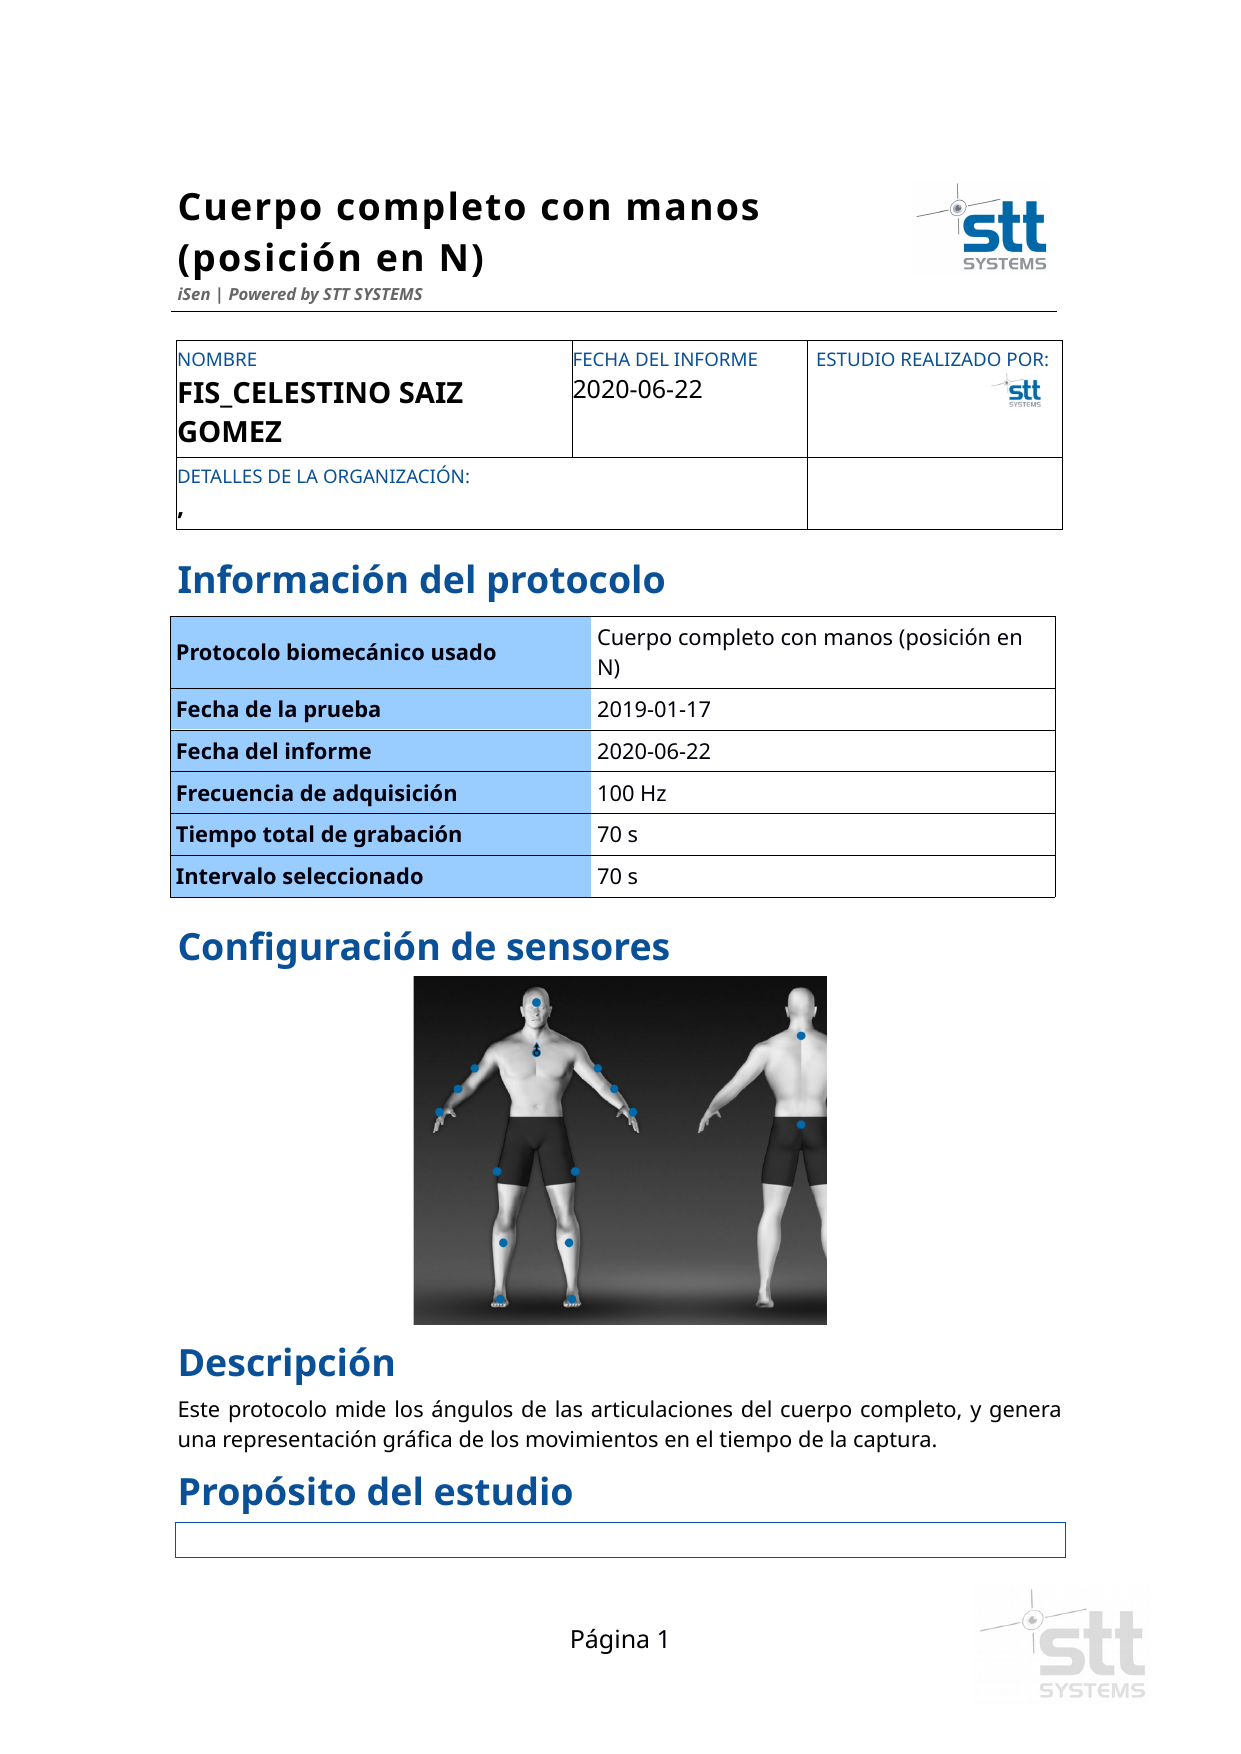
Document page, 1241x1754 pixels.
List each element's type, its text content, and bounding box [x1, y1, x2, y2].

text Este protocolo mide los ángulos de las articulaciones del cuerpo completo, y genera una representación gráfica de los movimientos en el tiempo de la captura. [177, 1394, 1063, 1453]
table_header FECHA DEL INFORME 2020-06-22 [573, 341, 807, 457]
subtitle Información del protocolo [177, 553, 1063, 604]
table_cell 70 s [591, 856, 1055, 897]
table_cell Tiempo total de grabación [171, 814, 591, 855]
table_header NOMBRE FIS_CELESTINO SAIZ GOMEZ [177, 341, 572, 457]
picture [911, 180, 1052, 277]
table_cell Fecha de la prueba [171, 689, 591, 729]
picture [822, 372, 1043, 409]
table_cell DETALLES DE LA ORGANIZACIÓN: , [177, 458, 807, 529]
picture [972, 1583, 1152, 1705]
picture [413, 976, 827, 1325]
table_cell 2019-01-17 [591, 689, 1055, 729]
table_header ESTUDIO REALIZADO POR: [808, 341, 1062, 457]
subtitle Configuración de sensores [177, 920, 1063, 971]
subtitle Descripción [177, 1337, 1063, 1388]
subtitle Propósito del estudio [177, 1465, 1063, 1516]
table_cell 100 Hz [591, 772, 1055, 813]
table_cell [808, 458, 1062, 529]
table_cell Frecuencia de adquisición [171, 772, 591, 813]
table_cell Fecha del informe [171, 731, 591, 771]
table_header Cuerpo completo con manos (posición en N) [591, 617, 1055, 688]
table_cell 2020-06-22 [591, 731, 1055, 771]
table_cell 70 s [591, 814, 1055, 855]
table_header Protocolo biomecánico usado [171, 617, 591, 688]
table_cell Intervalo seleccionado [171, 856, 591, 897]
